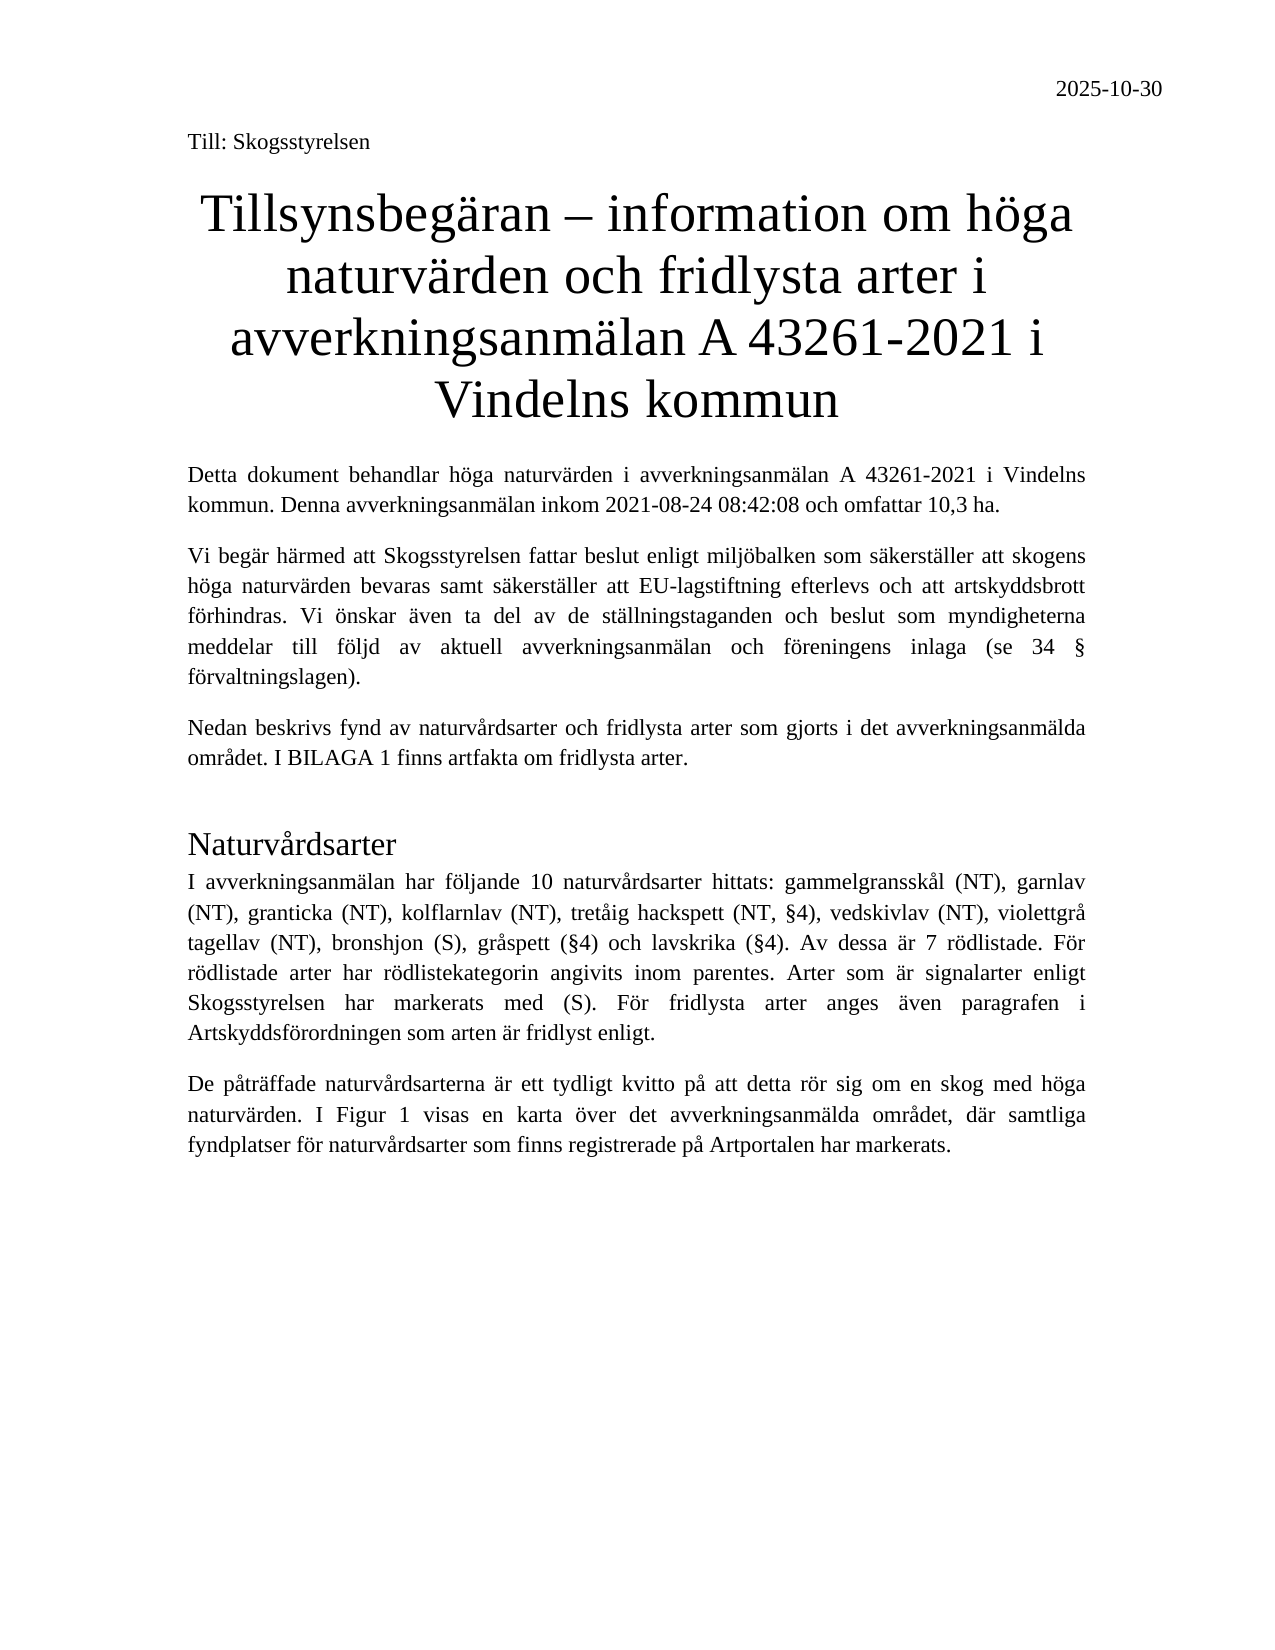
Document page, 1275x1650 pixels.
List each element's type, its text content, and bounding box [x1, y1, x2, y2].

subtitle Naturvårdsarter [187, 824, 1087, 863]
text Vi begär härmed att Skogsstyrelsen fattar beslut enligt miljöbalken som säkerställer att skogens höga naturvärden bevaras samt säkerställer att EU-lagstiftning efterlevs och att artskyddsbrott förhindras. Vi önskar även ta del av de ställningstaganden och beslut som myndigheterna meddelar till följd av aktuell avverkningsanmälan och föreningens inlaga (se 34 § förvaltningslagen). [187, 542, 1087, 689]
title Tillsynsbegäran – information om höga naturvärden och fridlysta arter i avverkningsanmälan A 43261-2021 i Vindelns kommun [187, 180, 1087, 429]
text I avverkningsanmälan har följande 10 naturvårdsarter hittats: gammelgransskål (NT), garnlav (NT), granticka (NT), kolflarnlav (NT), tretåig hackspett (NT, §4), vedskivlav (NT), violettgrå tagellav (NT), bronshjon (S), gråspett (§4) och lavskrika (§4). Av dessa är 7 rödlistade. För rödlistade arter har rödlistekategorin angivits inom parentes. Arter som är signalarter enligt Skogsstyrelsen har markerats med (S). För fridlysta arter anges även paragrafen i Artskyddsförordningen som arten är fridlyst enligt. [187, 868, 1087, 1046]
text De påträffade naturvårdsarterna är ett tydligt kvitto på att detta rör sig om en skog med höga naturvärden. I Figur 1 visas en karta över det avverkningsanmälda området, där samtliga fyndplatser för naturvårdsarter som finns registrerade på Artportalen har markerats. [187, 1071, 1087, 1157]
text Detta dokument behandlar höga naturvärden i avverkningsanmälan A 43261-2021 i Vindelns kommun. Denna avverkningsanmälan inkom 2021-08-24 08:42:08 och omfattar 10,3 ha. [187, 461, 1087, 517]
text Nedan beskrivs fynd av naturvårdsarter och fridlysta arter som gjorts i det avverkningsanmälda området. I BILAGA 1 finns artfakta om fridlysta arter. [187, 714, 1087, 771]
